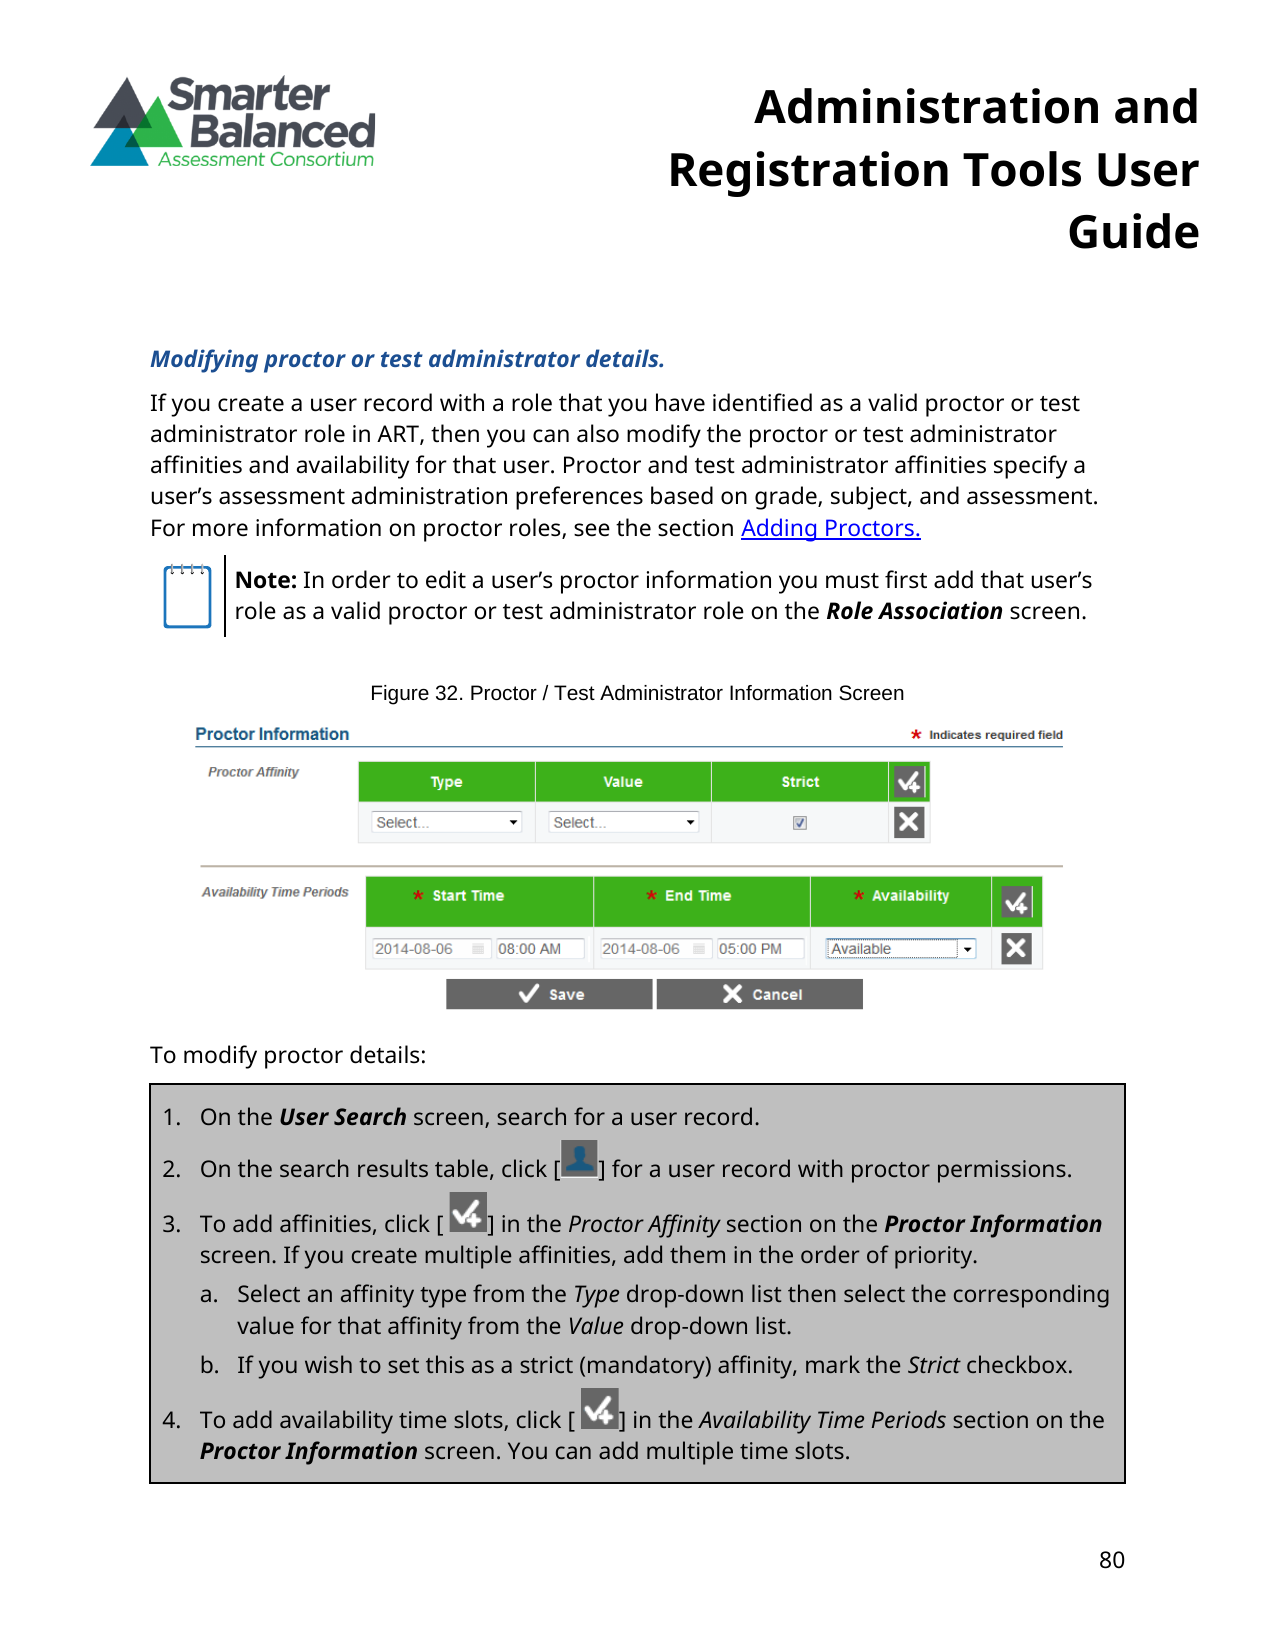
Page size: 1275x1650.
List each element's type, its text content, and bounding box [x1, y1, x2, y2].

picture [581, 1388, 619, 1429]
text To modify proctor details: [150, 1039, 1125, 1071]
picture [449, 1192, 487, 1232]
table_header [150, 555, 224, 637]
table_header Note: In order to edit a user’s proctor information you must first add that user’s role as a valid proctor or test administrator role on the Role Association screen. [226, 555, 1125, 637]
picture [187, 716, 1088, 1027]
text If you create a user record with a role that you have identified as a valid proctor or test administrator role in ART, then you can also modify the proctor or test administrator affinities and availability for that user. Proctor and test administrator affinities specify a user’s assessment administration preferences based on grade, subject, and assessment. For more information on proctor roles, see the section Adding Proctors. [150, 386, 1125, 543]
picture [560, 1140, 599, 1178]
subtitle Modifying proctor or test administrator details. [150, 343, 1125, 374]
picture [90, 75, 375, 166]
